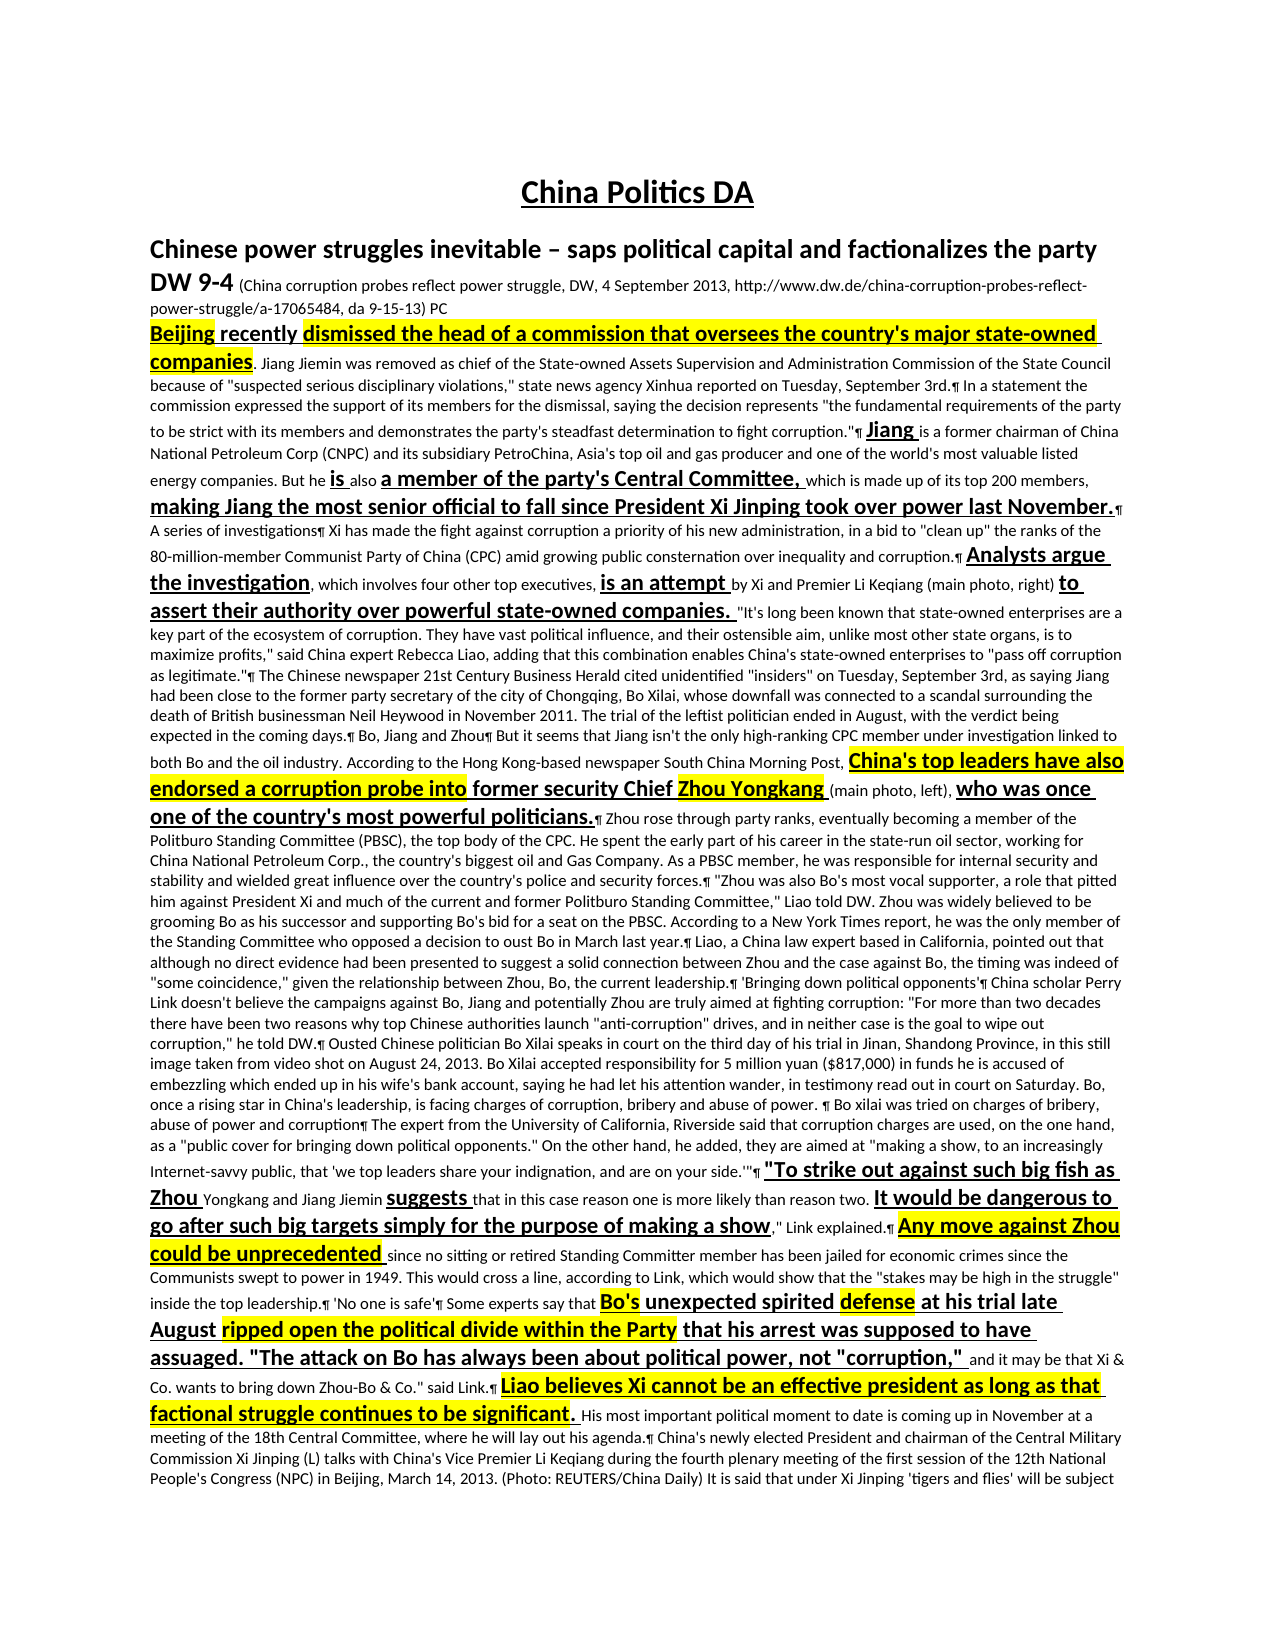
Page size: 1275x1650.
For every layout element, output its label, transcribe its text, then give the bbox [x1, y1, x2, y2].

subtitle China Politics DA [150, 171, 1125, 212]
subtitle Chinese power struggles inevitable – saps political capital and factionalizes the party [150, 232, 1125, 265]
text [150, 319, 1125, 1488]
text DW 9-4 (China corruption probes reflect power struggle, DW, 4 September 2013, http://www.dw.de/china-corruption-probes-reflect-power-struggle/a-17065484, da 9-15-13) PC [150, 265, 1125, 319]
